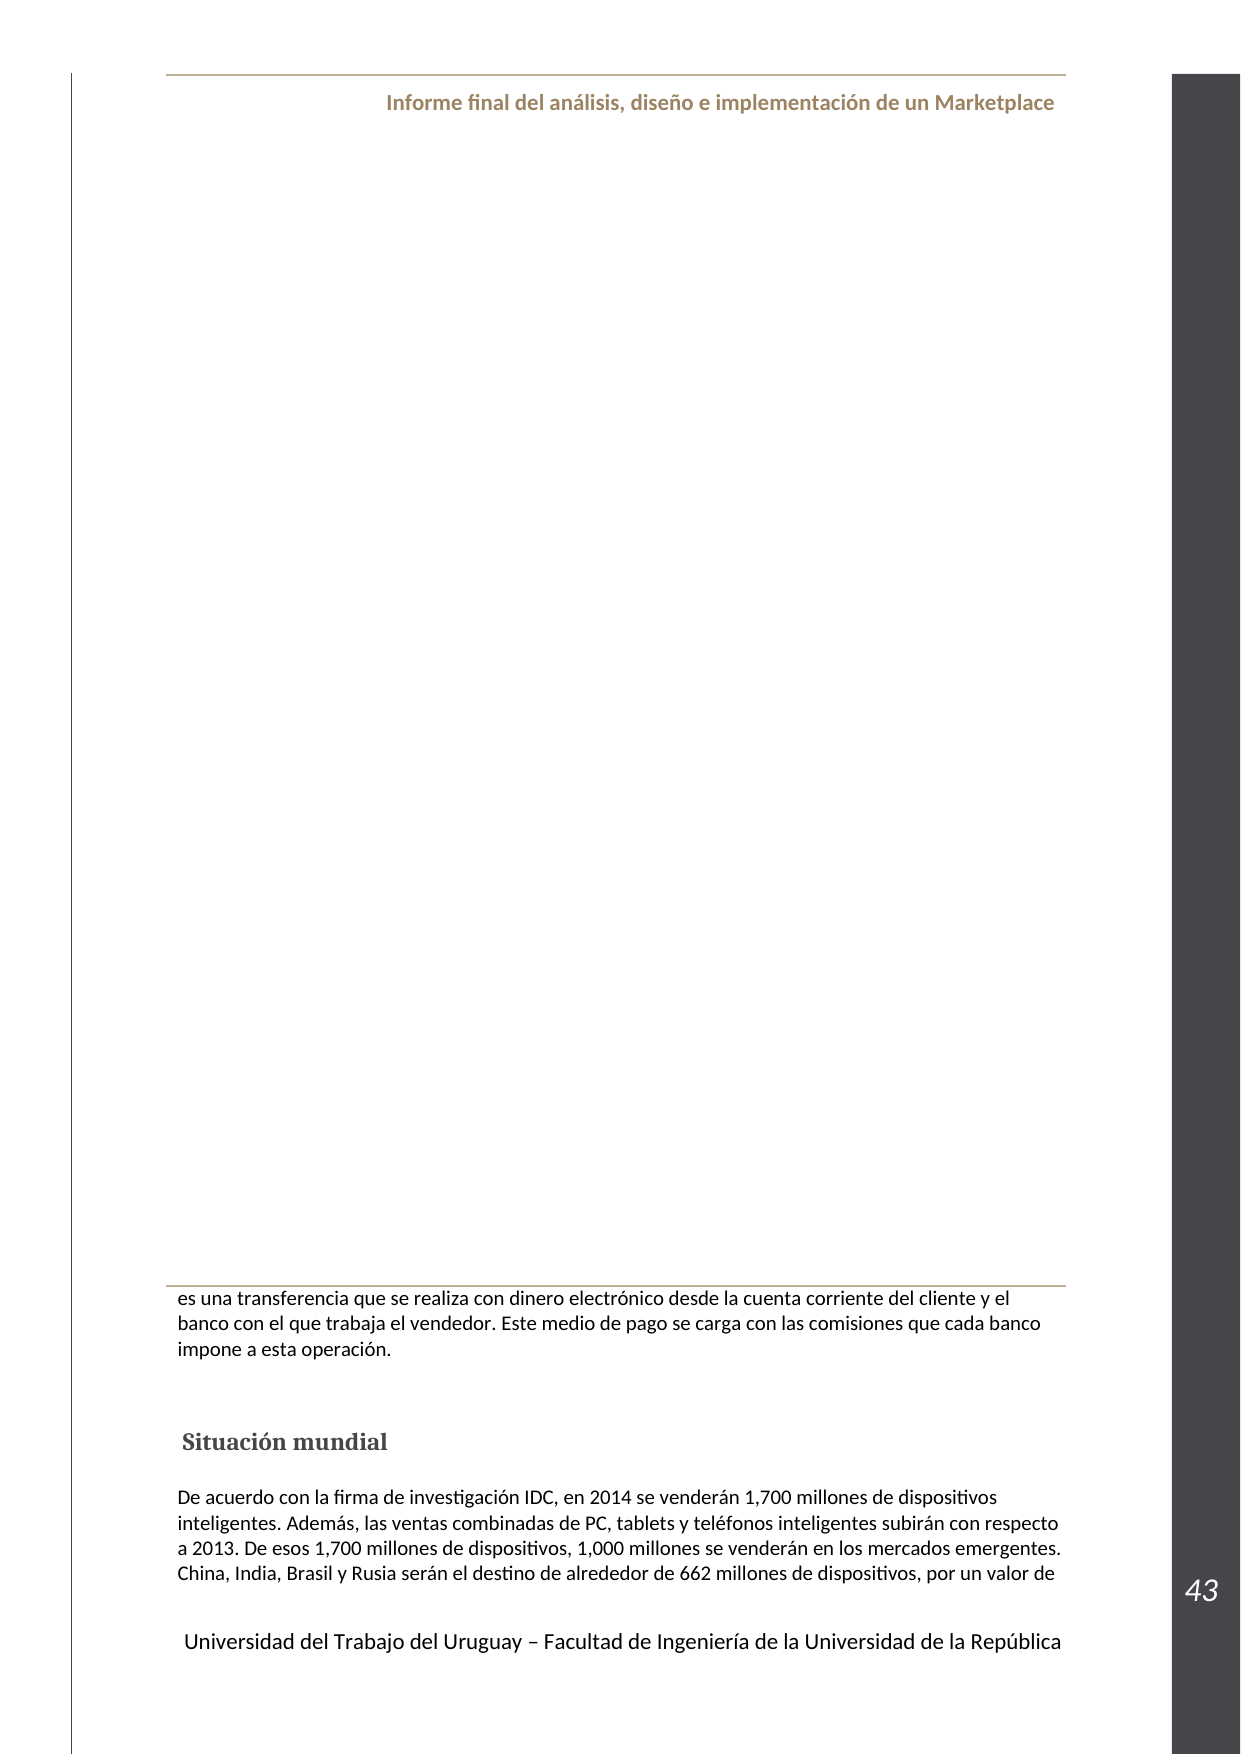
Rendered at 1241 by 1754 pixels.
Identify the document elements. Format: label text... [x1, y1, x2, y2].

text De acuerdo con la firma de investigación IDC, en 2014 se venderán 1,700 millones de dispositivos inteligentes. Además, las ventas combinadas de PC, tablets y teléfonos inteligentes subirán con respecto a 2013. De esos 1,700 millones de dispositivos, 1,000 millones se venderán en los mercados emergentes. China, India, Brasil y Rusia serán el destino de alrededor de 662 millones de dispositivos, por un valor de más de 206,000 millones de dólares. Por su parte, los mercados desarrollados contarán con cerca de 650 millones de unidades vendidas. Estados Unidos, Reino Unido y Japón registrarán unas ventas de más de 400 millones de dispositivos, valorados en conjunto en 204,000 millones de dólares. Cabe señalar que, de los 1,700 millones de dispositivos inteligentes que se venderán el próximo año, más de 1,400 millones serán smartphones y tablets según las previsiones de IDC. Lo que significa un creciente número de posibles compradores para los Marketplaces. [177, 1484, 1063, 1586]
subtitle Situación mundial [177, 1428, 1063, 1457]
text El ejemplo típico del primer método es PayPal, son un conjunto de plataformas que actúan como intermediario entre el vendedor y el comprador. A los primeros les interesa este modelo porque admite multitud de formatos diferentes (Visa, Mastercard, Aurora, Discover, American Express y pago a través de cuenta bancaria de los clientes), a los segundos les aporta principalmente seguridad y alguna otra función añadida relativamente útil. Lo importante a destacar aquí es la diferencia entre usar el sistema 3D Secure o no usarlo. Básicamente, el sistema es un programa desarrollado para evitar las estafas online (Secure Code en Mastercard y Verified by Visa en Visa), no obstante, muchas transacciones se interrumpen por lo complejo que resulta al usuario rellenar los datos que se solicitan. Y el tercer método es una transferencia que se realiza con dinero electrónico desde la cuenta corriente del cliente y el banco con el que trabaja el vendedor. Este medio de pago se carga con las comisiones que cada banco impone a esta operación. [177, 1287, 1063, 1361]
